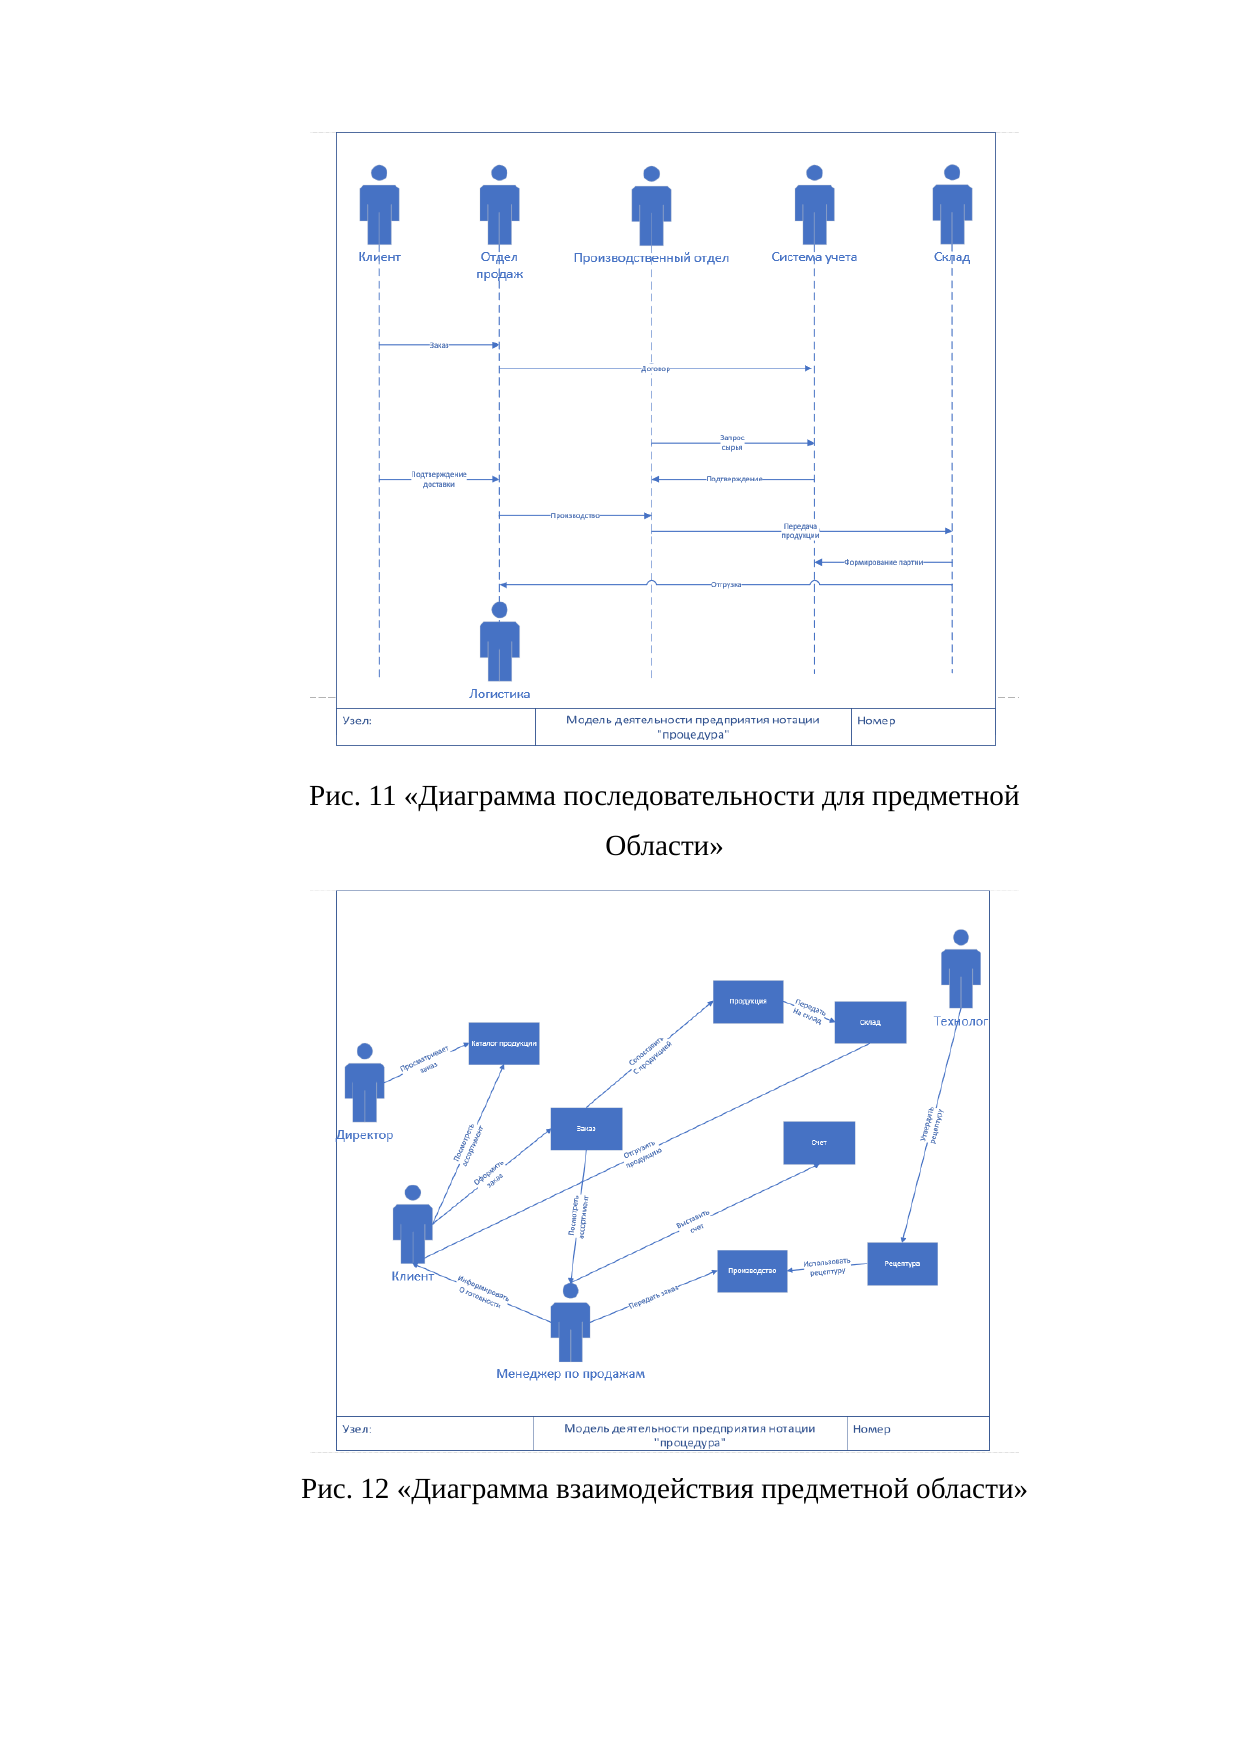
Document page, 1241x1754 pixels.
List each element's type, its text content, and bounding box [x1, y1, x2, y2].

text Области» [177, 828, 1152, 862]
text Рис. 11 «Диаграмма последовательности для предметной [177, 778, 1152, 812]
picture [310, 878, 1019, 1458]
text Рис. 12 «Диаграмма взаимодействия предметной области» [177, 1472, 1152, 1505]
picture [310, 118, 1019, 765]
